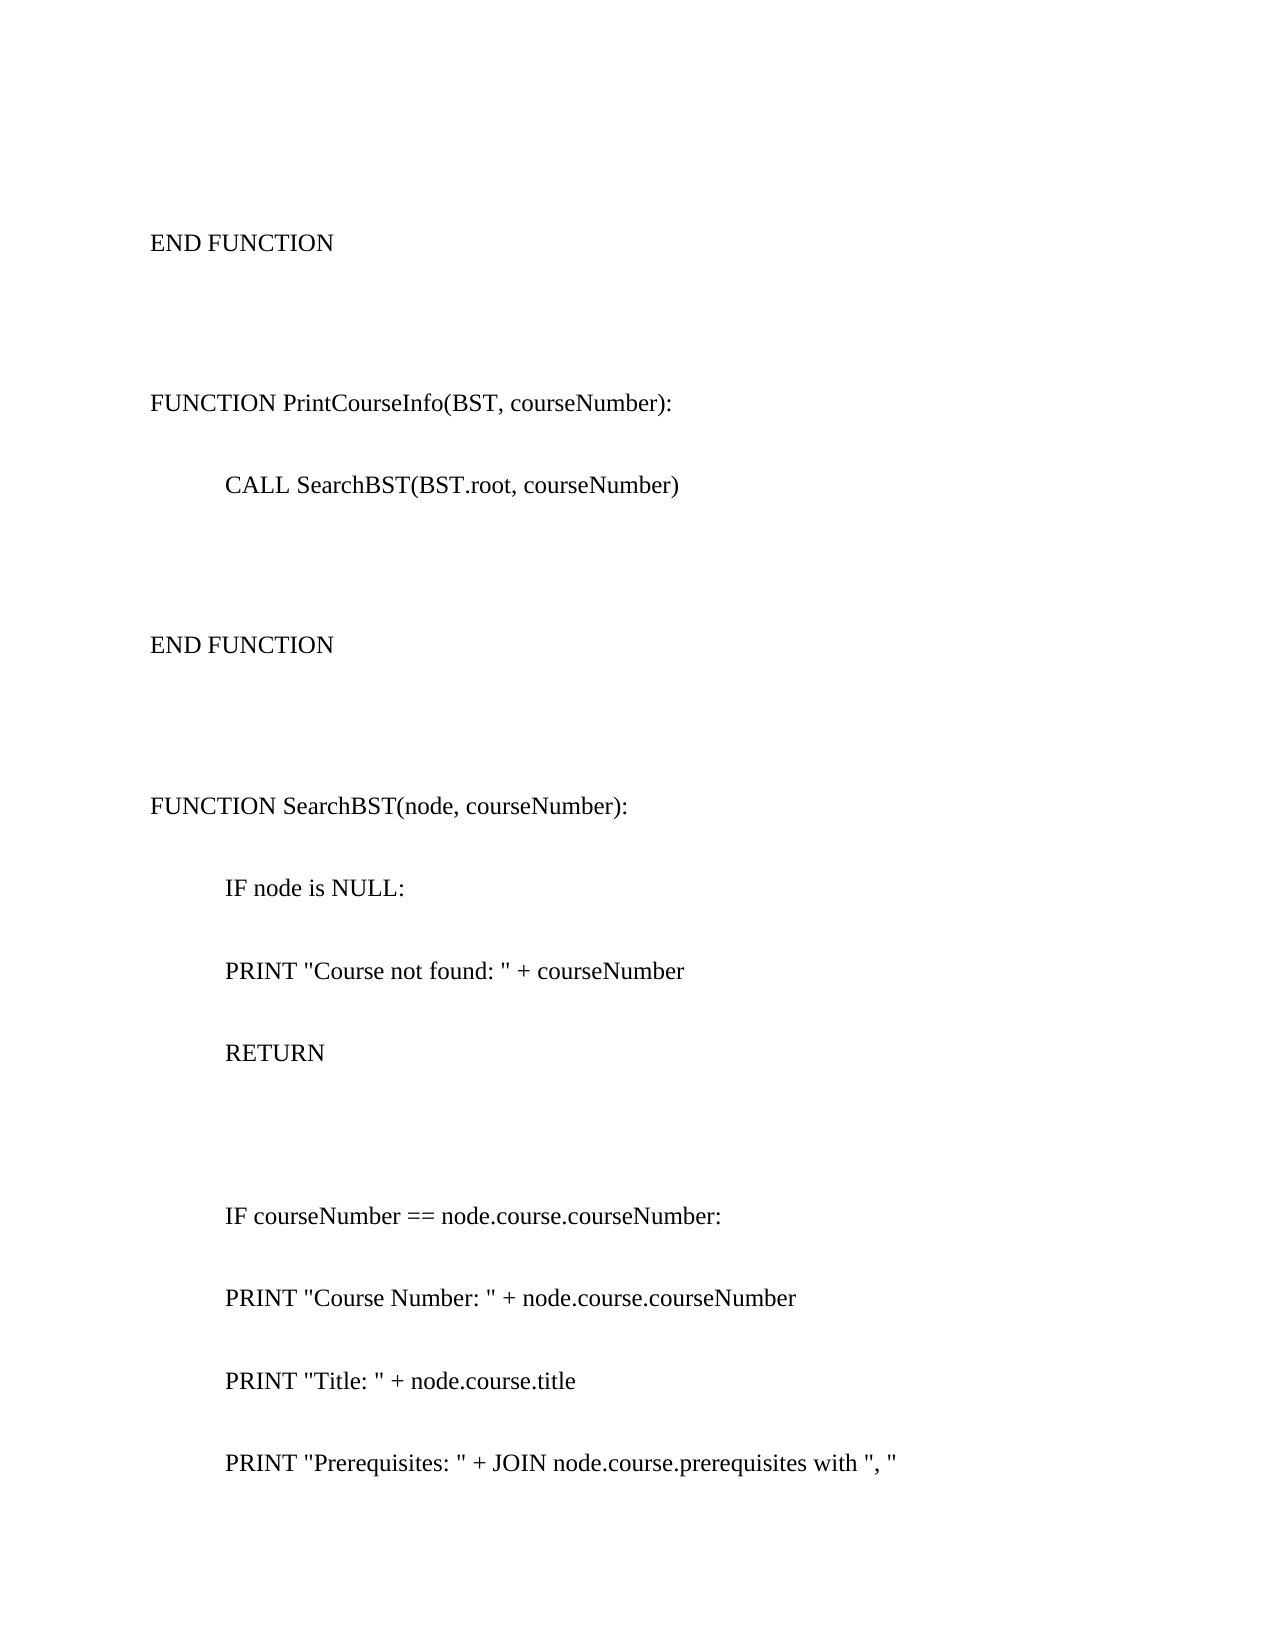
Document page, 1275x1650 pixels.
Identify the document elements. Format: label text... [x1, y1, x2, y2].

text END FUNCTION [150, 228, 1125, 256]
text FUNCTION PrintCourseInfo(BST, courseNumber): [150, 388, 1125, 417]
text RETURN [150, 1038, 1125, 1067]
text CALL SearchBST(BST.root, courseNumber) [150, 470, 1125, 499]
text PRINT "Prerequisites: " + JOIN node.course.prerequisites with ", " [150, 1448, 1125, 1477]
text PRINT "Course Number: " + node.course.courseNumber [150, 1283, 1125, 1312]
text END FUNCTION [150, 631, 1125, 659]
text FUNCTION SearchBST(node, courseNumber): [150, 791, 1125, 819]
text PRINT "Title: " + node.course.title [150, 1366, 1125, 1395]
text IF courseNumber == node.course.courseNumber: [150, 1201, 1125, 1230]
text IF node is NULL: [150, 873, 1125, 902]
text PRINT "Course not found: " + courseNumber [150, 956, 1125, 984]
